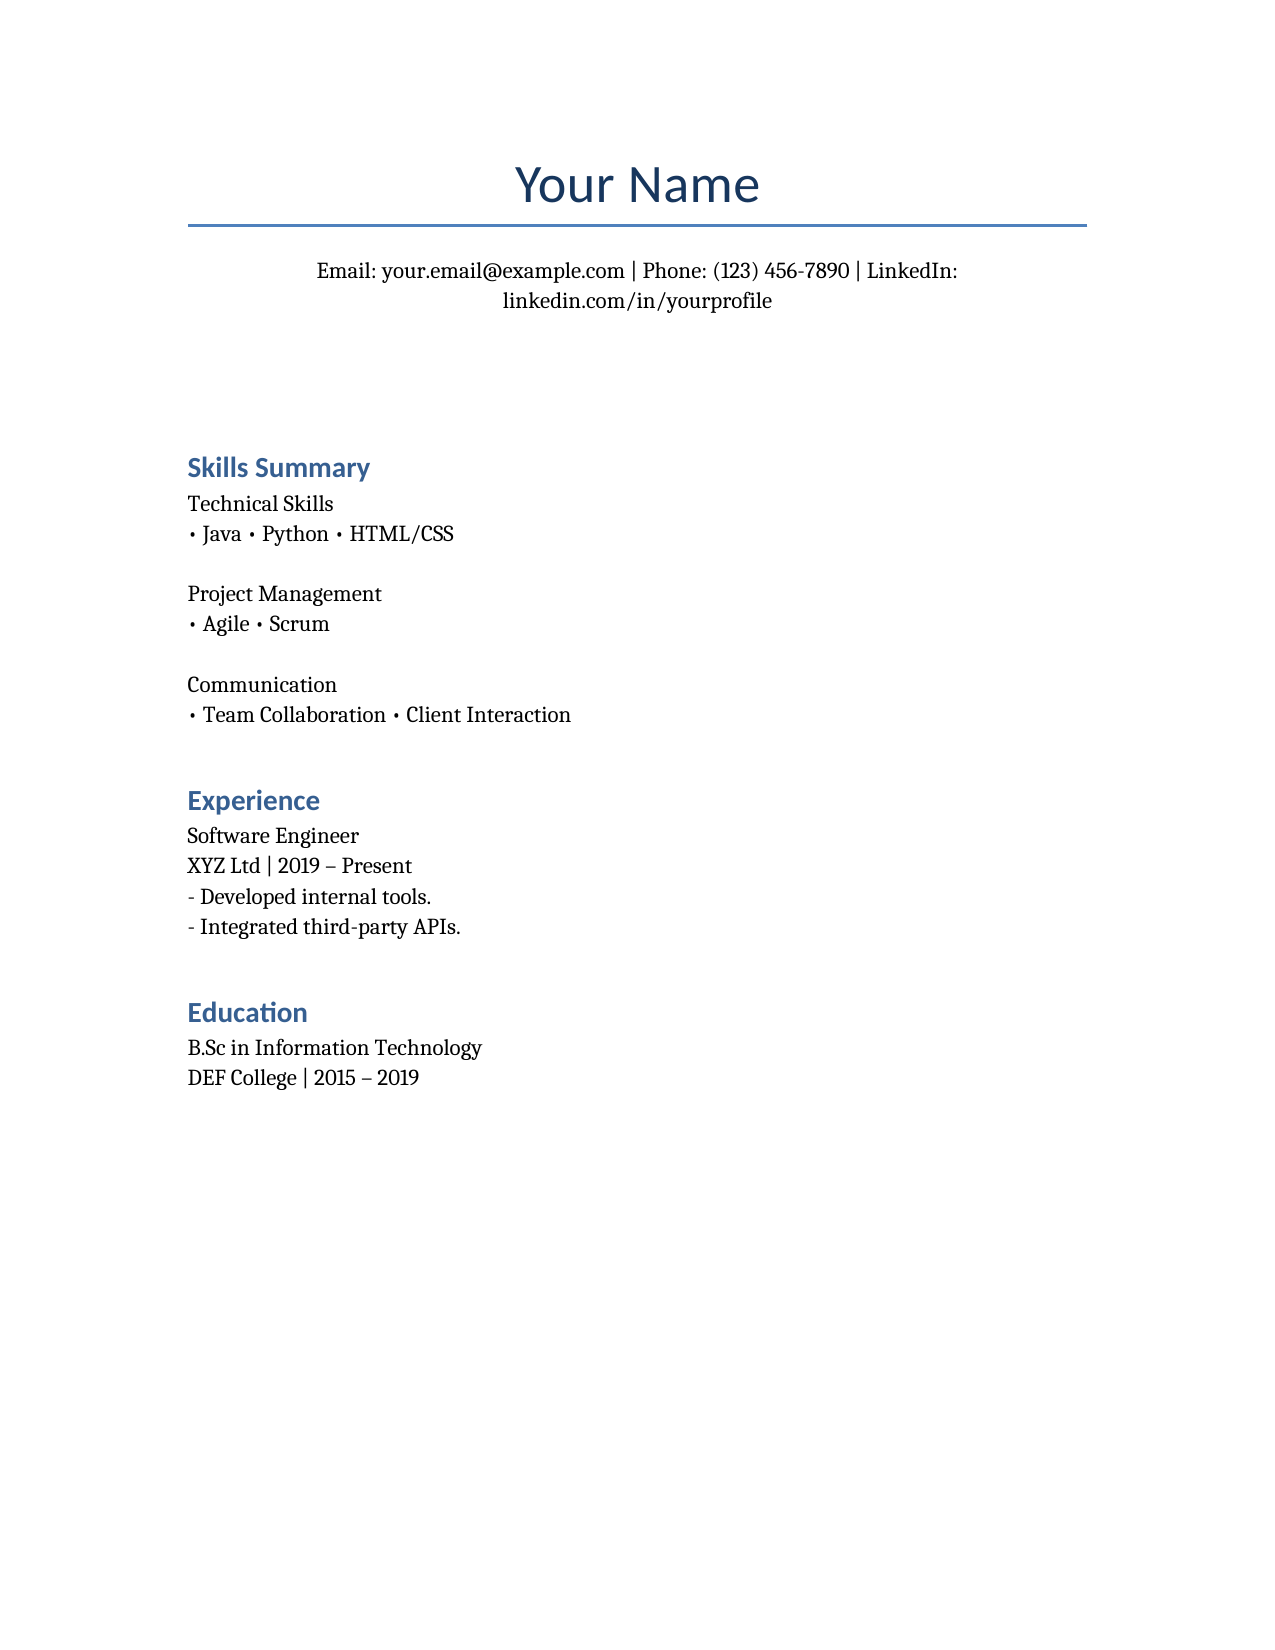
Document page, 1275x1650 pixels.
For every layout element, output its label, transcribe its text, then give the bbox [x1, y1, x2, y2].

text Email: your.email@example.com | Phone: (123) 456-7890 | LinkedIn: linkedin.com/in/yourprofile [187, 258, 1087, 314]
text B.Sc in Information Technology DEF College | 2015 – 2019 [187, 1035, 1087, 1091]
subtitle Education [187, 994, 1087, 1029]
subtitle Experience [187, 782, 1087, 818]
text Software Engineer XYZ Ltd | 2019 – Present - Developed internal tools. - Integrated third-party APIs. [187, 823, 1087, 940]
text Technical Skills • Java • Python • HTML/CSS Project Management • Agile • Scrum Communication • Team Collaboration • Client Interaction [187, 490, 1087, 728]
subtitle Skills Summary [187, 449, 1087, 485]
title Your Name [187, 150, 1087, 227]
